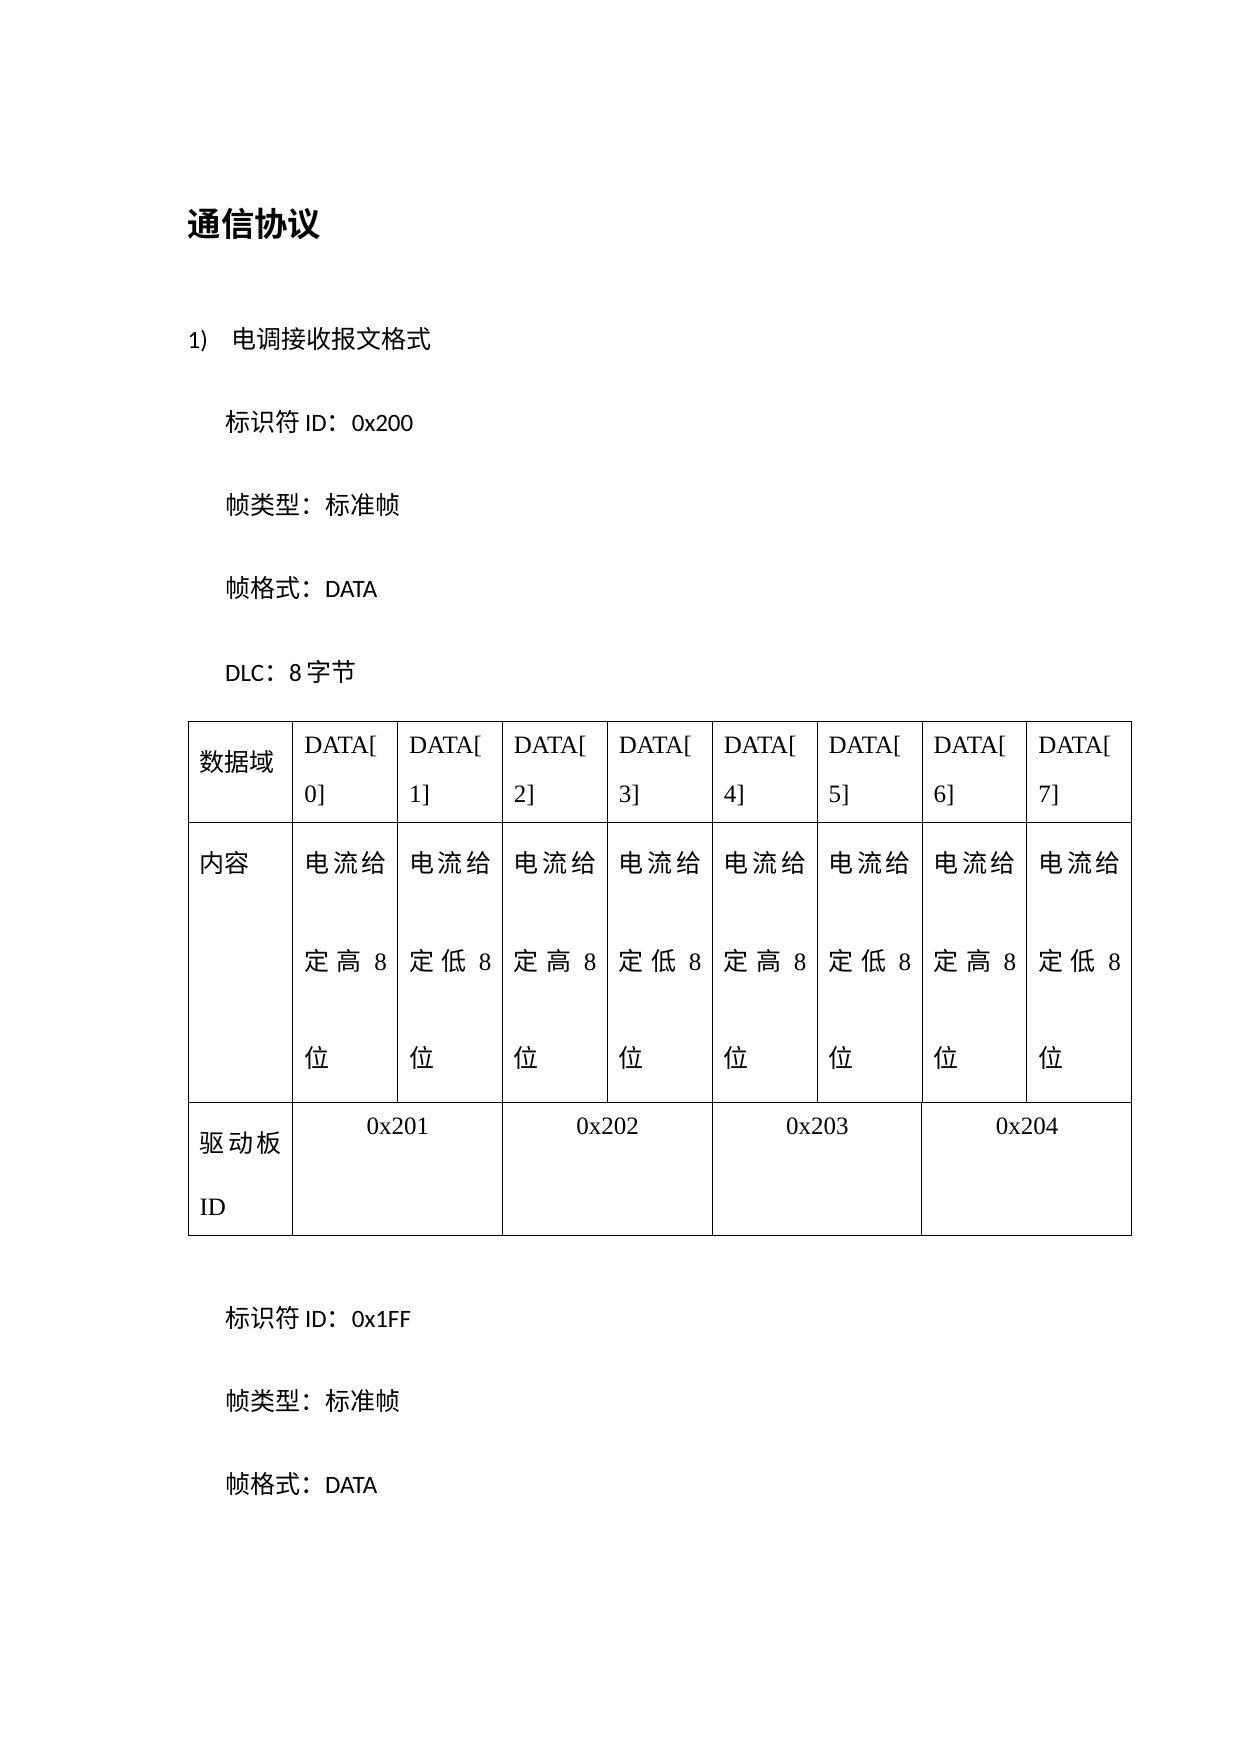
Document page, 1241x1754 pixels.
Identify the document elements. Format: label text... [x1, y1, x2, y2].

table_cell 0x204 [922, 1103, 1131, 1235]
list 电调接收报文格式 [187, 305, 1053, 370]
list 标识符ID：0x200 [225, 388, 1053, 453]
table_header 数据域 [189, 722, 292, 822]
list 帧类型：标准帧 [225, 1367, 1053, 1432]
table_header DATA[1] [398, 722, 502, 822]
table_cell 电流给定高8位 [293, 823, 397, 1102]
list 帧格式：DATA [225, 1450, 1053, 1515]
table_cell 电流给定低8 位 [398, 823, 502, 1102]
list 帧格式：DATA [225, 554, 1053, 619]
table_cell 0x203 [713, 1103, 921, 1235]
table_header DATA[2] [503, 722, 607, 822]
table_header DATA[6] [923, 722, 1026, 822]
table_header DATA[7] [1027, 722, 1131, 822]
list 标识符ID：0x1FF [225, 1284, 1053, 1349]
table_cell 驱动板 ID [189, 1103, 292, 1235]
table_header DATA[0] [293, 722, 397, 822]
table_cell 电流给定低8 位 [1027, 823, 1131, 1102]
table_cell 电流给定低8 位 [608, 823, 712, 1102]
table_cell 0x201 [293, 1103, 502, 1235]
table_header DATA[4] [713, 722, 817, 822]
list DLC：8字节 [225, 638, 1053, 703]
table_cell 0x202 [503, 1103, 712, 1235]
table_cell 电流给定高8 位 [923, 823, 1026, 1102]
table_cell 内容 [189, 823, 292, 1102]
subtitle 通信协议 [187, 189, 1053, 254]
list 帧类型：标准帧 [225, 471, 1053, 536]
table_cell 电流给定高8 位 [503, 823, 607, 1102]
table_cell 电流给定低8 位 [818, 823, 922, 1102]
table_header DATA[3] [608, 722, 712, 822]
table_cell 电流给定高8 位 [713, 823, 817, 1102]
table_header DATA[5] [818, 722, 922, 822]
